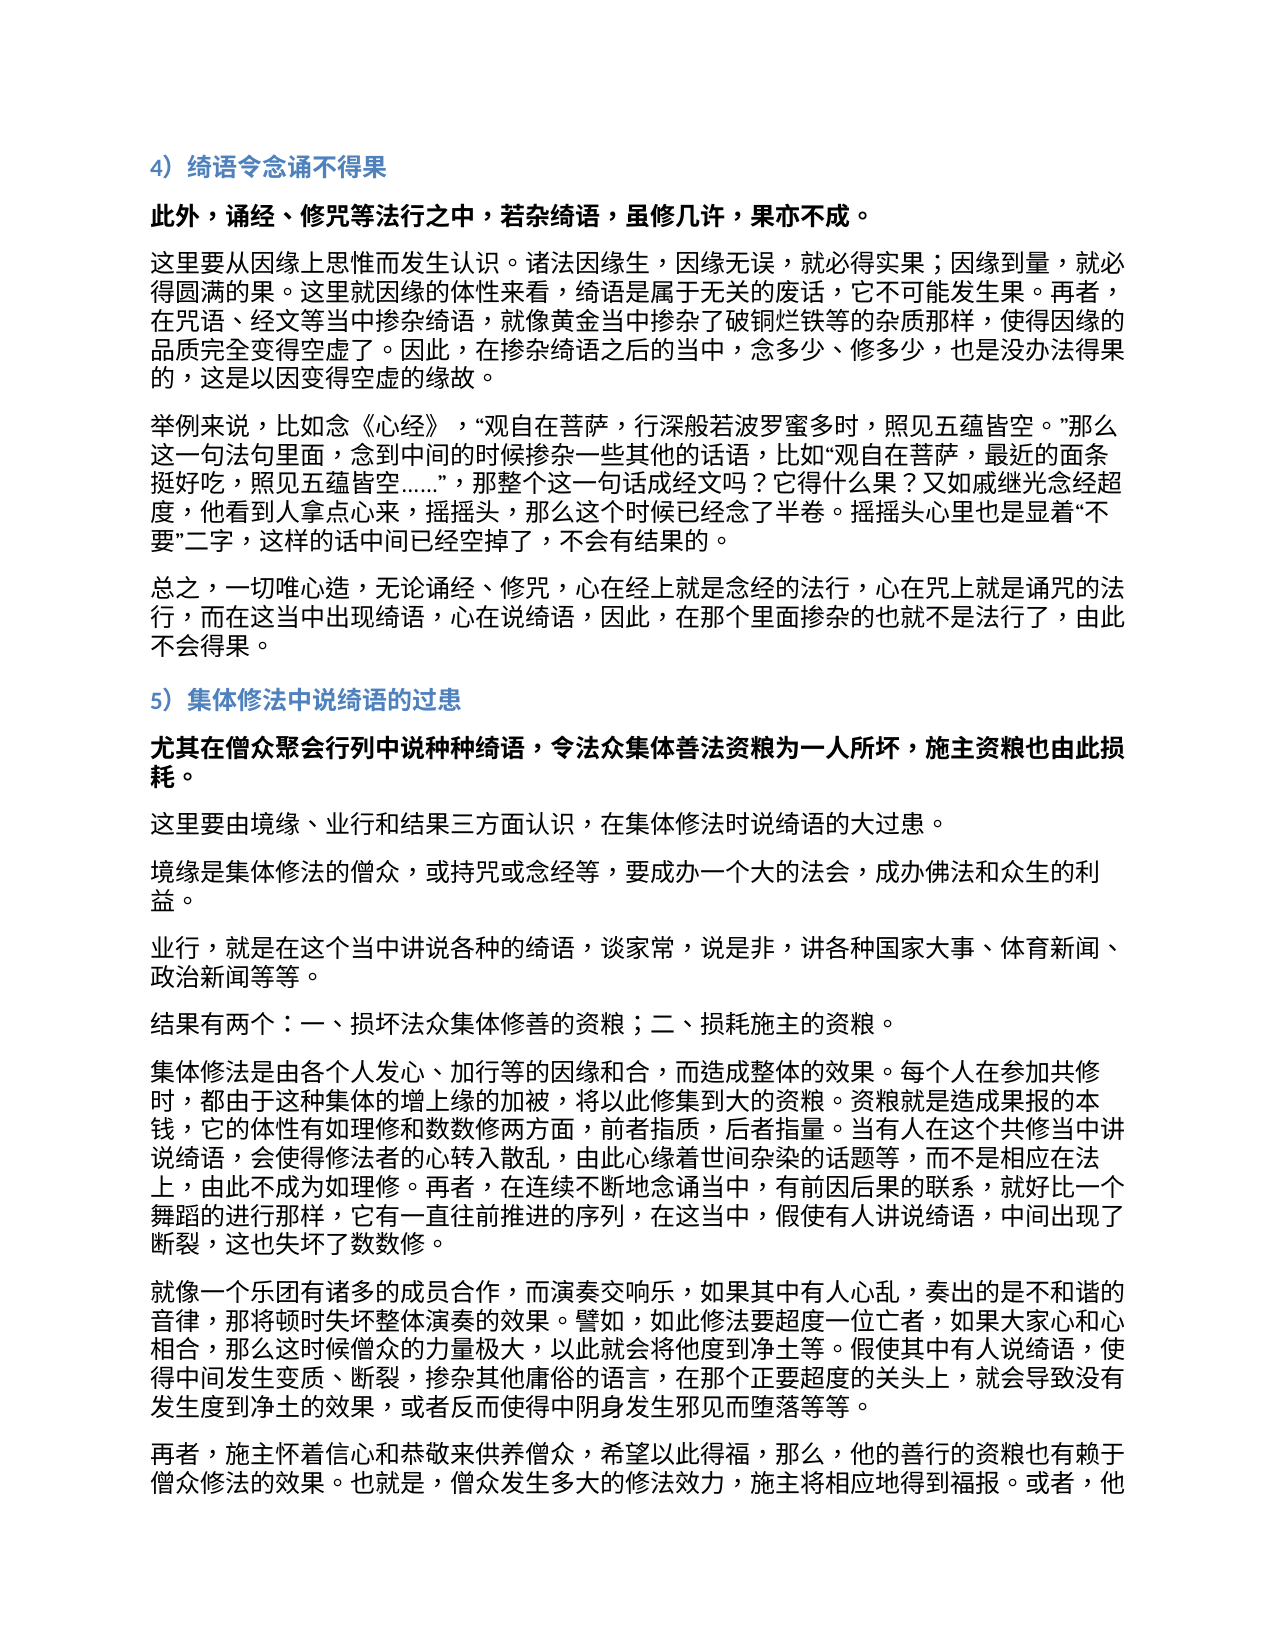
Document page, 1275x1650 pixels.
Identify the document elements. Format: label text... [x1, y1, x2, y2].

subtitle 5）集体修法中说绮语的过患 [150, 682, 1125, 716]
subtitle 4）绮语令念诵不得果 [150, 150, 1125, 184]
text 尤其在僧众聚会行列中说种种绮语，令法众集体善法资粮为一人所坏，施主资粮也由此损耗。 [150, 735, 1125, 793]
text 此外，诵经、修咒等法行之中，若杂绮语，虽修几许，果亦不成。 [150, 203, 1125, 232]
text 业行，就是在这个当中讲说各种的绮语，谈家常，说是非，讲各种国家大事、体育新闻、政治新闻等等。 [150, 935, 1125, 993]
text 集体修法是由各个人发心、加行等的因缘和合，而造成整体的效果。每个人在参加共修时，都由于这种集体的增上缘的加被，将以此修集到大的资粮。资粮就是造成果报的本钱，它的体性有如理修和数数修两方面，前者指质，后者指量。当有人在这个共修当中讲说绮语，会使得修法者的心转入散乱，由此心缘着世间杂染的话题等，而不是相应在法上，由此不成为如理修。再者，在连续不断地念诵当中，有前因后果的联系，就好比一个舞蹈的进行那样，它有一直往前推进的序列，在这当中，假使有人讲说绮语，中间出现了断裂，这也失坏了数数修。 [150, 1059, 1125, 1260]
text 就像一个乐团有诸多的成员合作，而演奏交响乐，如果其中有人心乱，奏出的是不和谐的音律，那将顿时失坏整体演奏的效果。譬如，如此修法要超度一位亡者，如果大家心和心相合，那么这时候僧众的力量极大，以此就会将他度到净土等。假使其中有人说绮语，使得中间发生变质、断裂，掺杂其他庸俗的语言，在那个正要超度的关头上，就会导致没有发生度到净土的效果，或者反而使得中阴身发生邪见而堕落等等。 [150, 1279, 1125, 1423]
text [150, 1441, 1125, 1499]
text 这里要从因缘上思惟而发生认识。诸法因缘生，因缘无误，就必得实果；因缘到量，就必得圆满的果。这里就因缘的体性来看，绮语是属于无关的废话，它不可能发生果。再者，在咒语、经文等当中掺杂绮语，就像黄金当中掺杂了破铜烂铁等的杂质那样，使得因缘的品质完全变得空虚了。因此，在掺杂绮语之后的当中，念多少、修多少，也是没办法得果的，这是以因变得空虚的缘故。 [150, 250, 1125, 394]
text 总之，一切唯心造，无论诵经、修咒，心在经上就是念经的法行，心在咒上就是诵咒的法行，而在这当中出现绮语，心在说绮语，因此，在那个里面掺杂的也就不是法行了，由此不会得果。 [150, 575, 1125, 662]
text 境缘是集体修法的僧众，或持咒或念经等，要成办一个大的法会，成办佛法和众生的利益。 [150, 859, 1125, 916]
text 举例来说，比如念《心经》，“观自在菩萨，行深般若波罗蜜多时，照见五蕴皆空。”那么这一句法句里面，念到中间的时候掺杂一些其他的话语，比如“观自在菩萨，最近的面条挺好吃，照见五蕴皆空……”，那整个这一句话成经文吗？它得什么果？又如戚继光念经超度，他看到人拿点心来，摇摇头，那么这个时候已经念了半卷。摇摇头心里也是显着“不要”二字，这样的话中间已经空掉了，不会有结果的。 [150, 413, 1125, 557]
text 结果有两个：一、损坏法众集体修善的资粮；二、损耗施主的资粮。 [150, 1011, 1125, 1040]
text 这里要由境缘、业行和结果三方面认识，在集体修法时说绮语的大过患。 [150, 811, 1125, 840]
